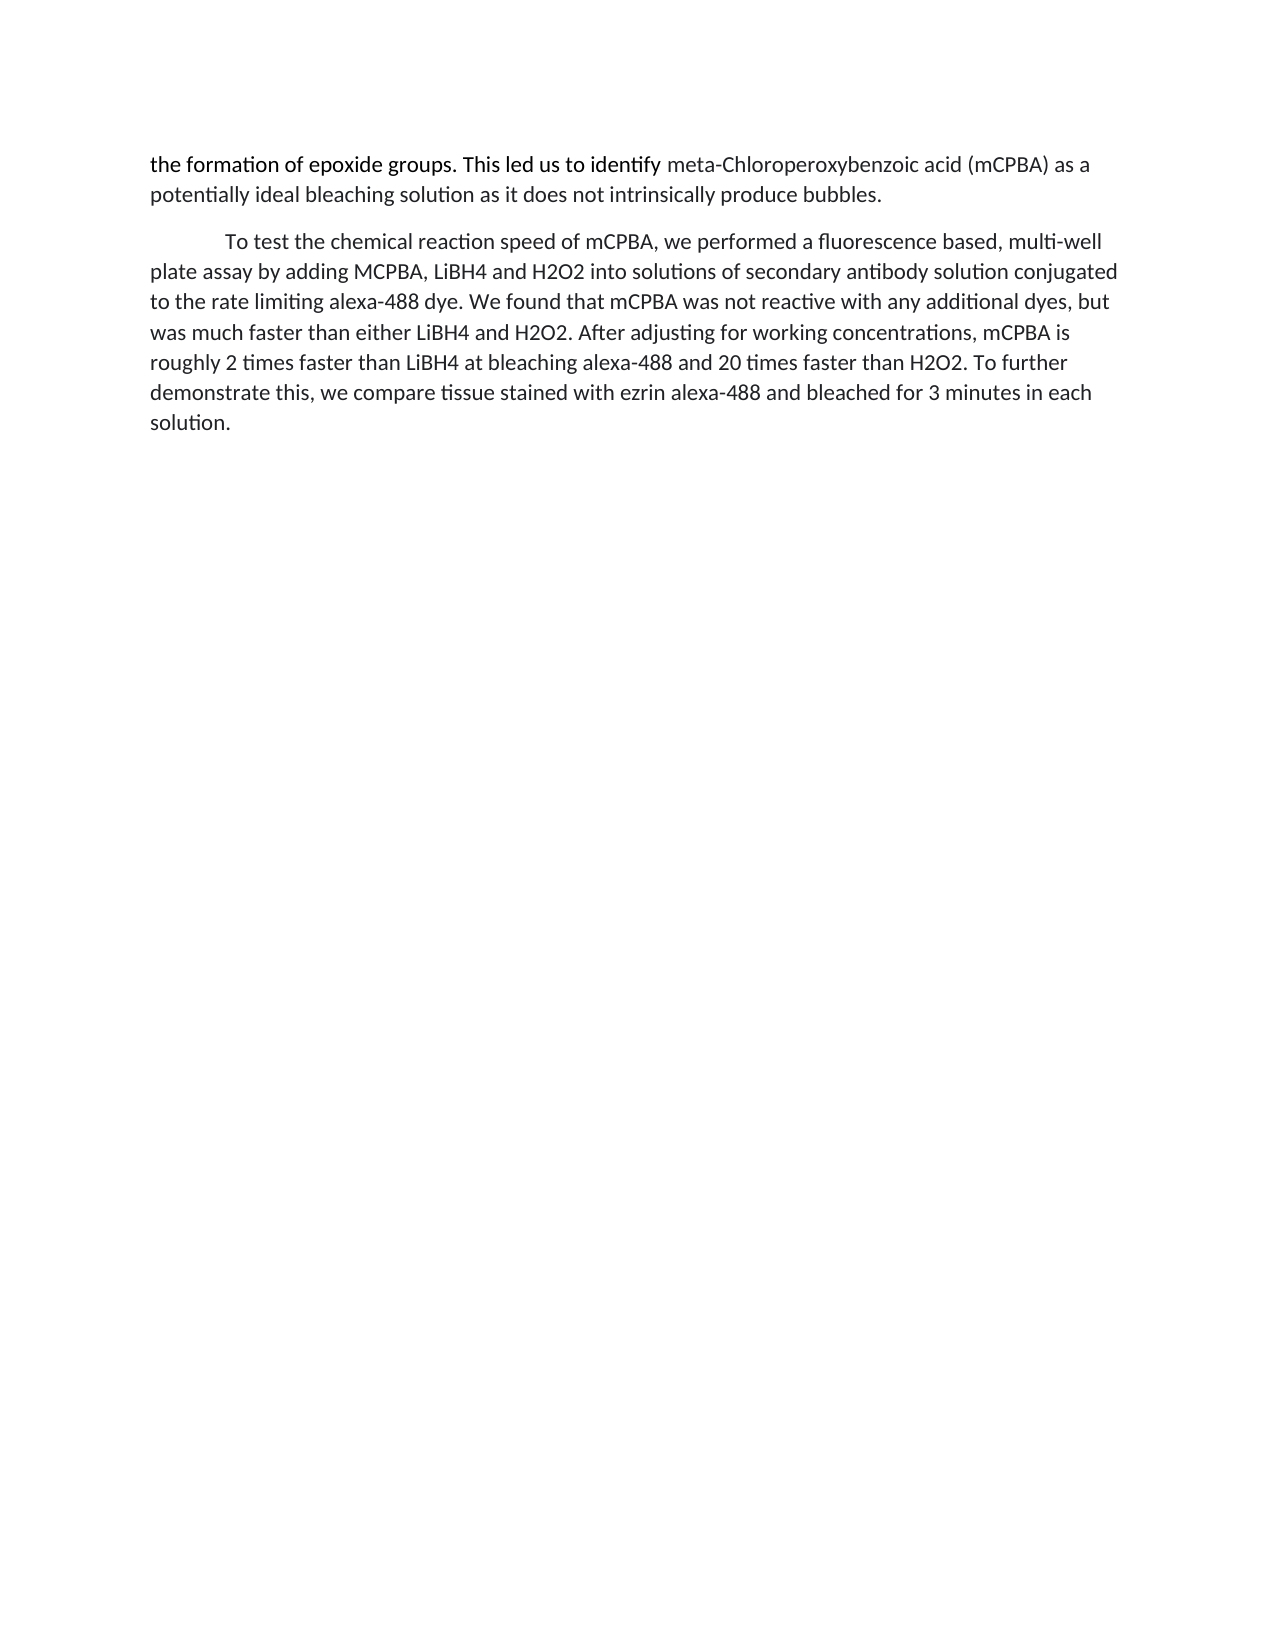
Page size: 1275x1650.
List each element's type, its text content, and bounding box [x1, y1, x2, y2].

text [150, 150, 1125, 208]
text To test the chemical reaction speed of mCPBA, we performed a fluorescence based, multi-well plate assay by adding MCPBA, LiBH4 and H2O2 into solutions of secondary antibody solution conjugated to the rate limiting alexa-488 dye. We found that mCPBA was not reactive with any additional dyes, but was much faster than either LiBH4 and H2O2. After adjusting for working concentrations, mCPBA is roughly 2 times faster than LiBH4 at bleaching alexa-488 and 20 times faster than H2O2. To further demonstrate this, we compare tissue stained with ezrin alexa-488 and bleached for 3 minutes in each solution. [150, 227, 1125, 436]
